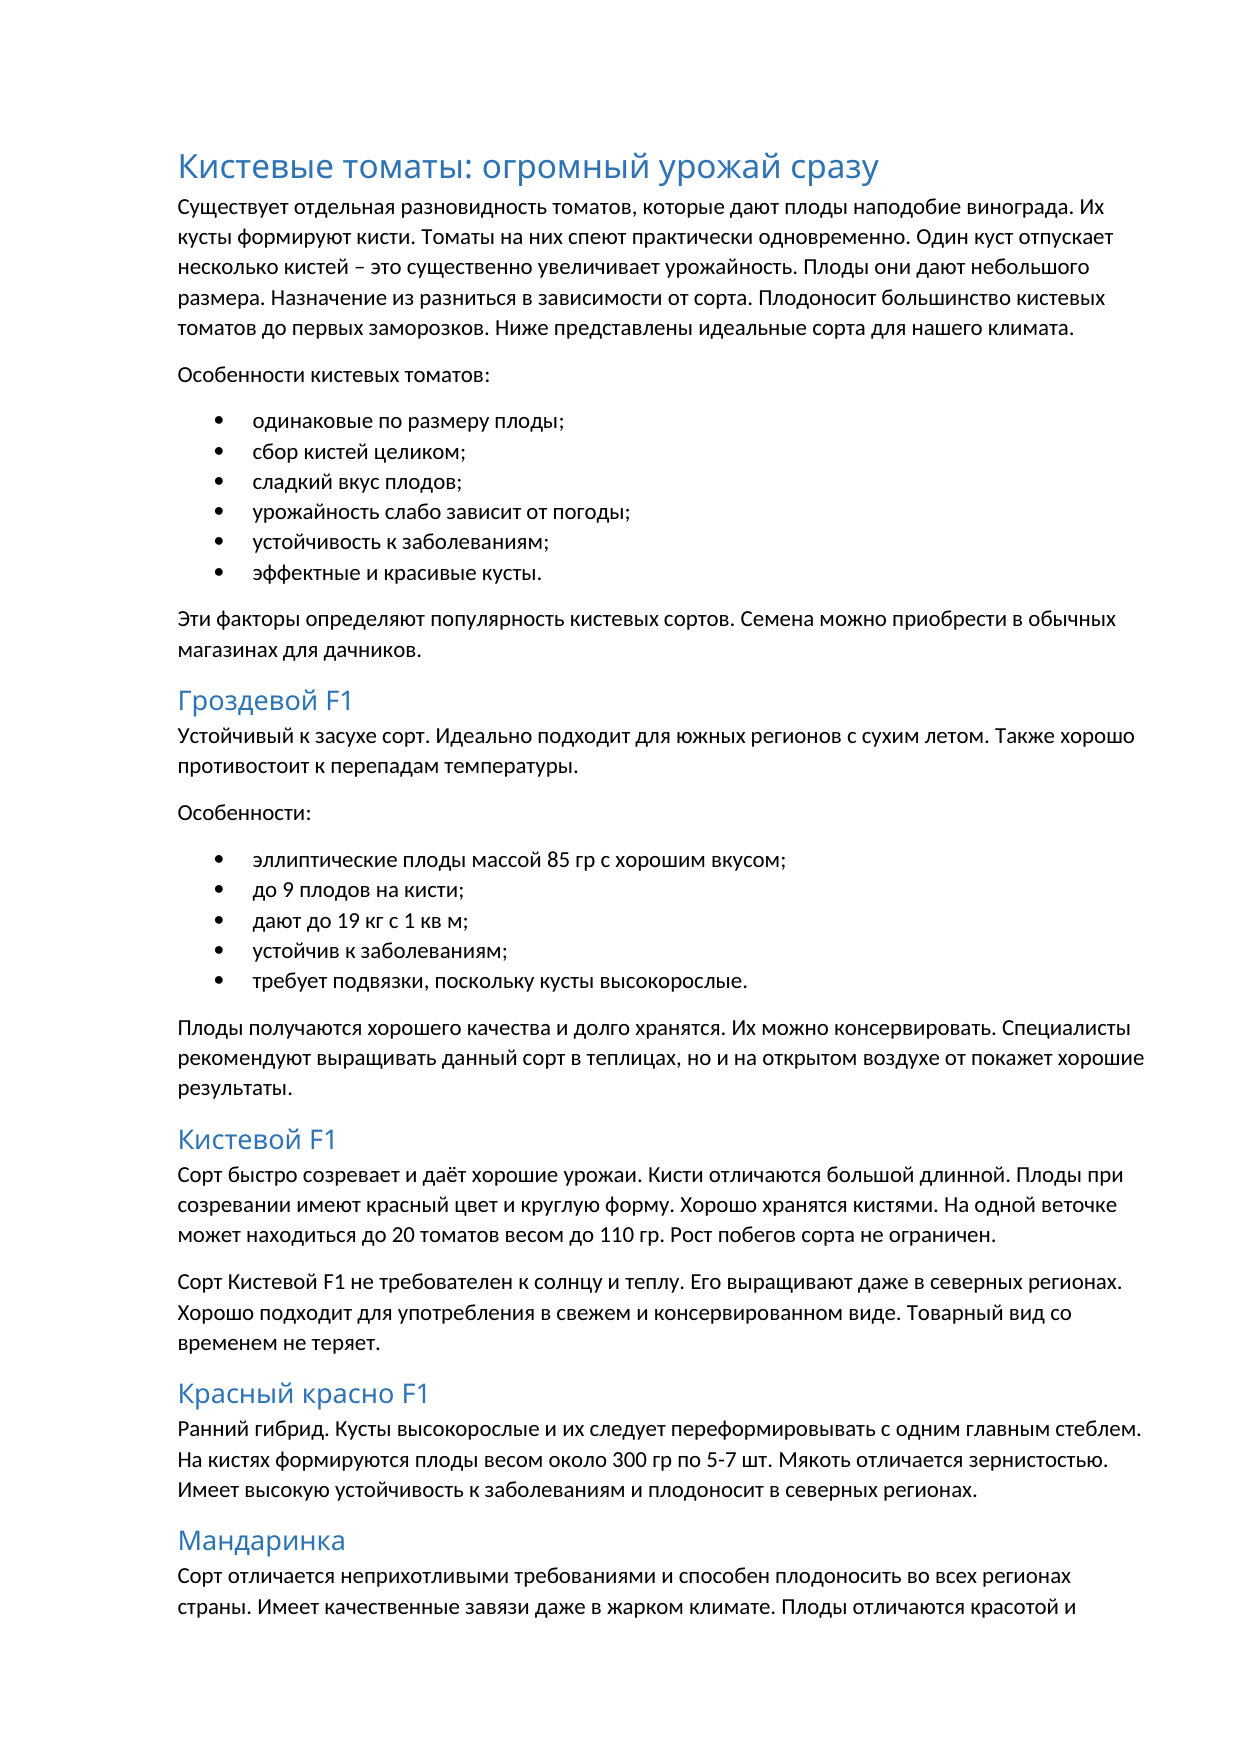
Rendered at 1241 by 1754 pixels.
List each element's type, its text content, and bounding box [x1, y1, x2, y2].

text Особенности: [177, 798, 1152, 827]
list сбор кистей целиком; [215, 437, 1152, 465]
list одинаковые по размеру плоды; [215, 407, 1152, 435]
list эллиптические плоды массой 85 гр с хорошим вкусом; [215, 845, 1152, 873]
subtitle Красный красно F1 [177, 1375, 1152, 1412]
text Сорт Кистевой F1 не требователен к солнцу и теплу. Его выращивают даже в северных регионах. Хорошо подходит для употребления в свежем и консервированном виде. Товарный вид со временем не теряет. [177, 1267, 1152, 1356]
text Особенности кистевых томатов: [177, 360, 1152, 388]
text Ранний гибрид. Кусты высокорослые и их следует переформировывать с одним главным стеблем. На кистях формируются плоды весом около 300 гр по 5-7 шт. Мякоть отличается зернистостью. Имеет высокую устойчивость к заболеваниям и плодоносит в северных регионах. [177, 1414, 1152, 1503]
list сладкий вкус плодов; [215, 467, 1152, 495]
subtitle Мандаринка [177, 1522, 1152, 1559]
text Сорт быстро созревает и даёт хорошие урожаи. Кисти отличаются большой длинной. Плоды при созревании имеют красный цвет и круглую форму. Хорошо хранятся кистями. На одной веточке может находиться до 20 томатов весом до 110 гр. Рост побегов сорта не ограничен. [177, 1160, 1152, 1249]
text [177, 1562, 1152, 1620]
list требует подвязки, поскольку кусты высокорослые. [215, 966, 1152, 994]
subtitle Кистевой F1 [177, 1120, 1152, 1157]
text Эти факторы определяют популярность кистевых сортов. Семена можно приобрести в обычных магазинах для дачников. [177, 604, 1152, 663]
text Устойчивый к засухе сорт. Идеально подходит для южных регионов с сухим летом. Также хорошо противостоит к перепадам температуры. [177, 721, 1152, 780]
list урожайность слабо зависит от погоды; [215, 497, 1152, 525]
subtitle Кистевые томаты: огромный урожай сразу [177, 143, 1152, 188]
subtitle Гроздевой F1 [177, 682, 1152, 718]
list до 9 плодов на кисти; [215, 876, 1152, 904]
text Существует отдельная разновидность томатов, которые дают плоды наподобие винограда. Их кусты формируют кисти. Томаты на них спеют практически одновременно. Один куст отпускает несколько кистей – это существенно увеличивает урожайность. Плоды они дают небольшого размера. Назначение из разниться в зависимости от сорта. Плодоносит большинство кистевых томатов до первых заморозков. Ниже представлены идеальные сорта для нашего климата. [177, 192, 1152, 341]
text Плоды получаются хорошего качества и долго хранятся. Их можно консервировать. Специалисты рекомендуют выращивать данный сорт в теплицах, но и на открытом воздухе от покажет хорошие результаты. [177, 1013, 1152, 1102]
list устойчивость к заболеваниям; [215, 527, 1152, 556]
list устойчив к заболеваниям; [215, 936, 1152, 964]
list эффектные и красивые кусты. [215, 558, 1152, 586]
list дают до 19 кг с 1 кв м; [215, 906, 1152, 934]
